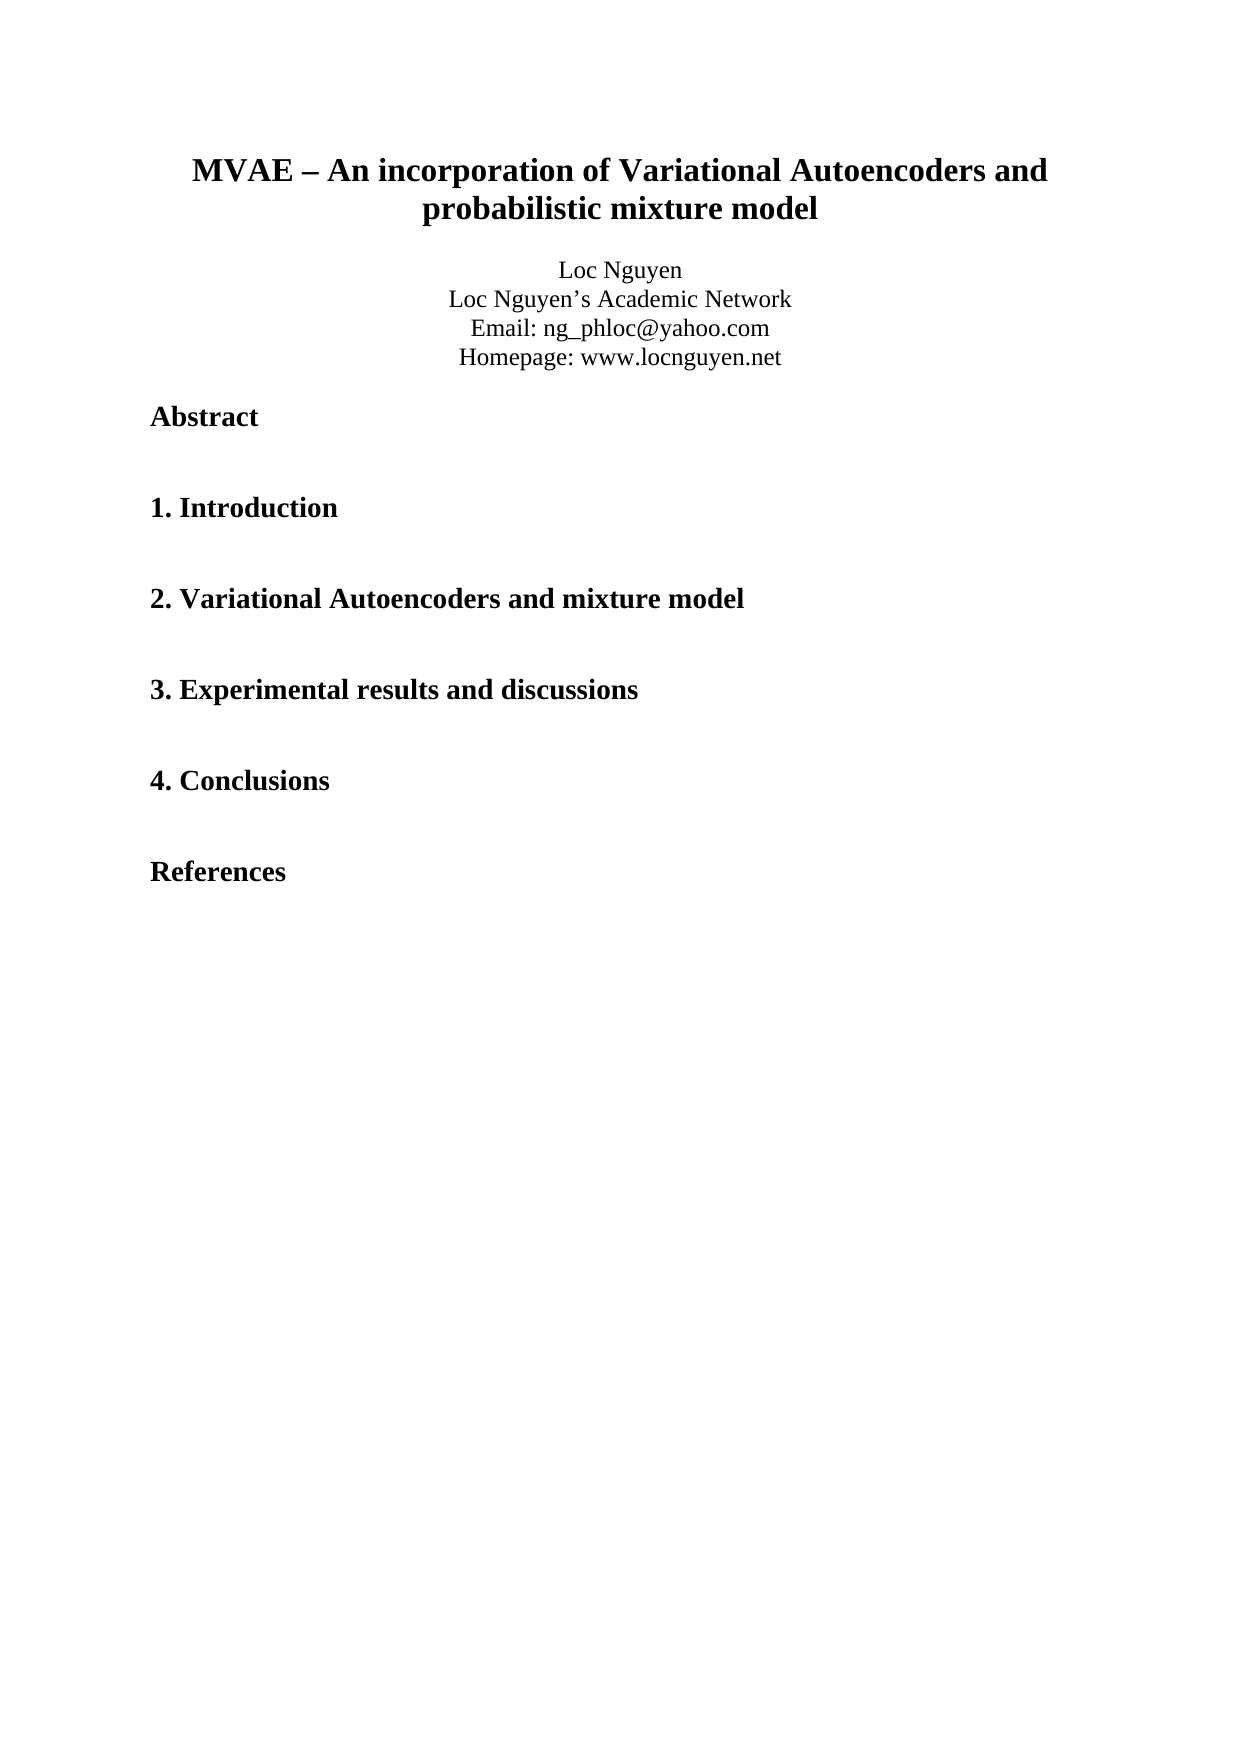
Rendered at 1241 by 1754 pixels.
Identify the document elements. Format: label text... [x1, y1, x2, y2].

text 2. Variational Autoencoders and mixture model [150, 581, 1090, 615]
text References [150, 854, 1090, 888]
text 4. Conclusions [150, 763, 1090, 797]
text MVAE – An incorporation of Variational Autoencoders and probabilistic mixture model [150, 150, 1090, 227]
text Email: ng_phloc@yahoo.com [150, 313, 1090, 342]
text 1. Introduction [150, 490, 1090, 524]
text Abstract [150, 399, 1090, 433]
text Loc Nguyen [150, 255, 1090, 284]
text 3. Experimental results and discussions [150, 672, 1090, 706]
text Loc Nguyen’s Academic Network [150, 284, 1090, 313]
text Homepage: www.locnguyen.net [150, 342, 1090, 370]
